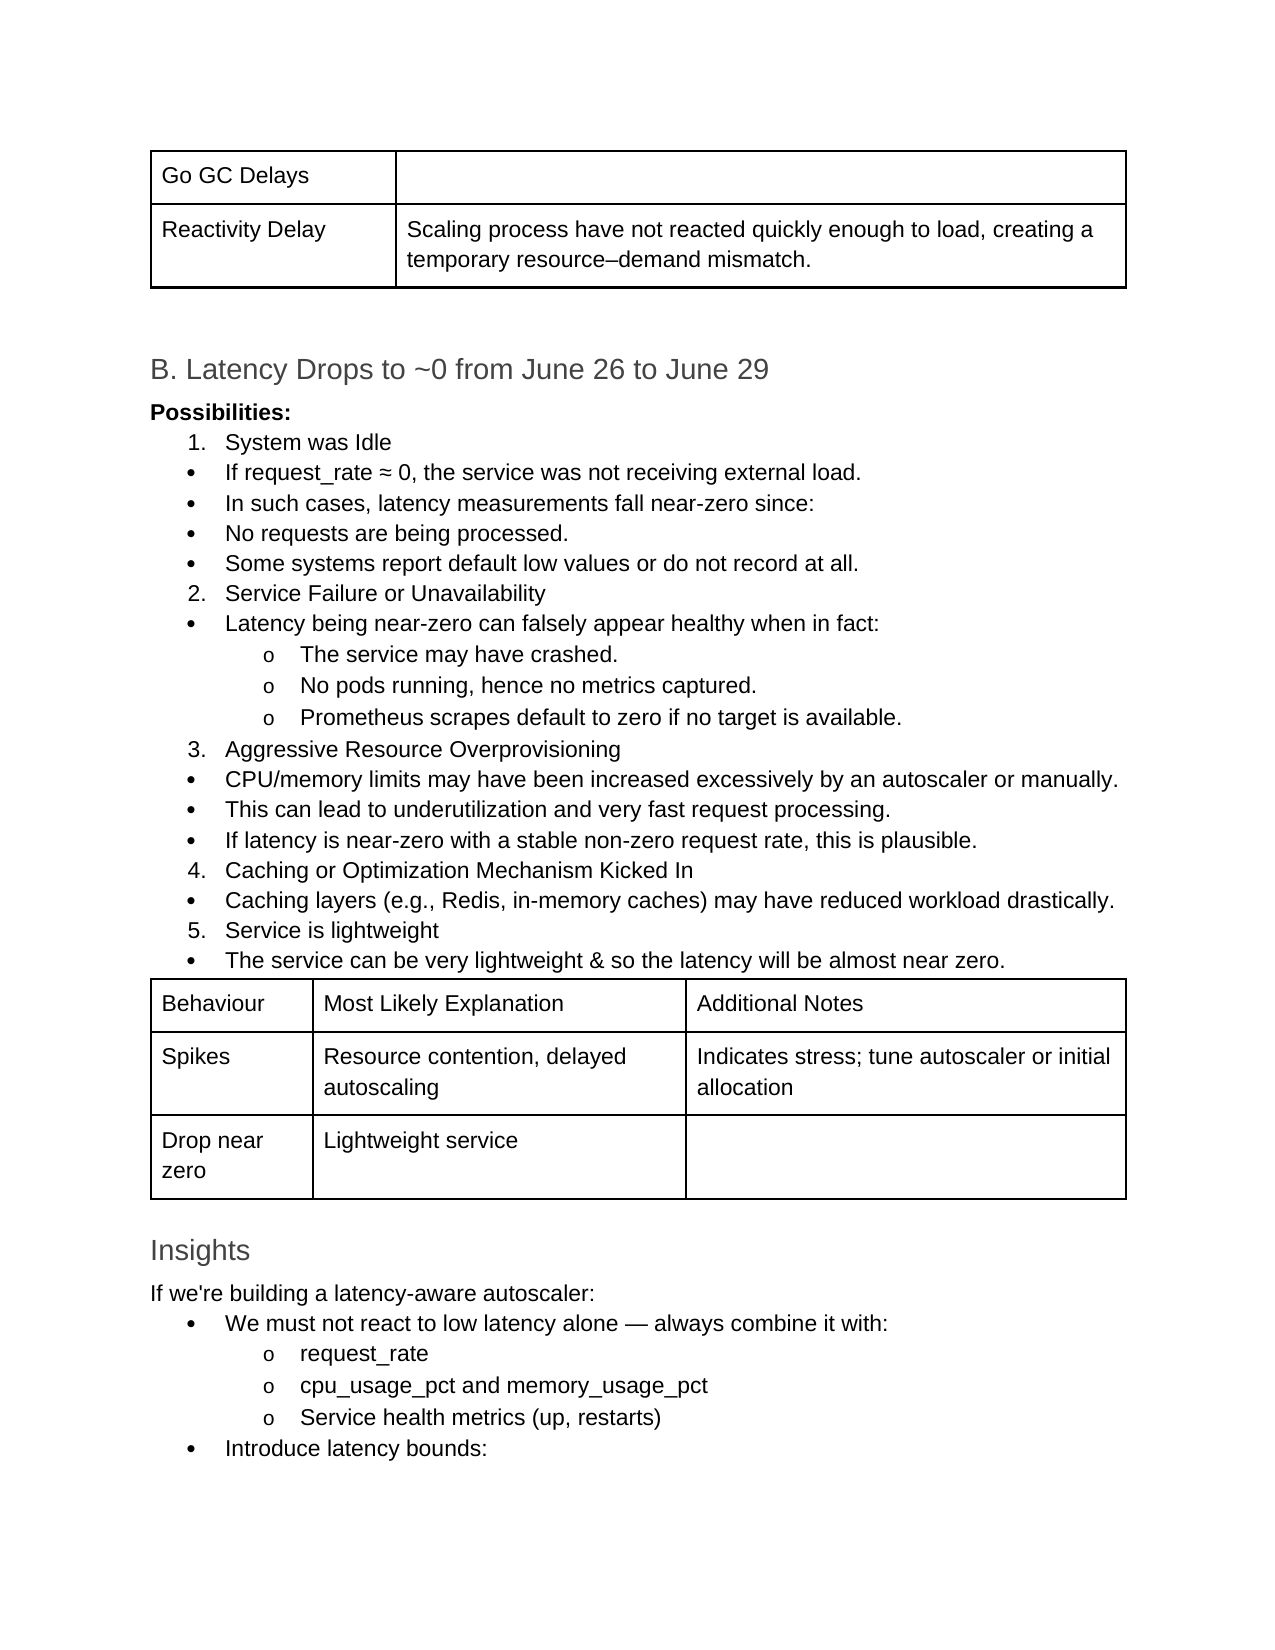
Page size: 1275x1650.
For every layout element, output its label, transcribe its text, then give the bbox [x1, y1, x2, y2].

table_cell Reactivity Delay [152, 205, 395, 286]
table_cell [687, 1116, 1125, 1197]
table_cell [397, 152, 1125, 203]
list We must not react to low latency alone — always combine it with: [187, 1310, 1125, 1336]
list Some systems report default low values or do not record at all. [187, 550, 1125, 576]
list System was Idle [187, 429, 1125, 456]
list No requests are being processed. [187, 520, 1125, 546]
list The service can be very lightweight & so the latency will be almost near zero. [187, 947, 1125, 974]
table_header Behaviour [152, 980, 312, 1031]
list If request_rate ≈ 0, the service was not receiving external load. [187, 459, 1125, 486]
list Aggressive Resource Overprovisioning [187, 736, 1125, 762]
list Prometheus scrapes default to zero if no target is available. [262, 704, 1125, 732]
table_cell Spikes [152, 1033, 312, 1114]
list cpu_usage_pct and memory_usage_pct [262, 1372, 1125, 1399]
list If latency is near-zero with a stable non-zero request rate, this is plausible. [187, 827, 1125, 853]
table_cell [152, 152, 395, 203]
list Caching layers (e.g., Redis, in-memory caches) may have reduced workload drastically. [187, 887, 1125, 913]
text If we're building a latency-aware autoscaler: [150, 1280, 1125, 1306]
list The service may have crashed. [262, 641, 1125, 668]
table_cell Indicates stress; tune autoscaler or initial allocation [687, 1033, 1125, 1114]
list Latency being near-zero can falsely appear healthy when in fact: [187, 610, 1125, 637]
subtitle B. Latency Drops to ~0 from June 26 to June 29 [150, 352, 1125, 386]
list This can lead to underutilization and very fast request processing. [187, 796, 1125, 823]
subtitle Insights [150, 1233, 1125, 1266]
table_header Most Likely Explanation [314, 980, 685, 1031]
list Service Failure or Unavailability [187, 580, 1125, 607]
list request_rate [262, 1340, 1125, 1368]
table_cell Drop near zero [152, 1116, 312, 1197]
list No pods running, hence no metrics captured. [262, 672, 1125, 700]
list Service health metrics (up, restarts) [262, 1404, 1125, 1431]
list Introduce latency bounds: [187, 1435, 1125, 1462]
text Possibilities: [150, 399, 1125, 425]
list Service is lightweight [187, 917, 1125, 943]
table_cell Resource contention, delayed autoscaling [314, 1033, 685, 1114]
table_header Additional Notes [687, 980, 1125, 1031]
table_cell Lightweight service [314, 1116, 685, 1197]
list CPU/memory limits may have been increased excessively by an autoscaler or manually. [187, 766, 1125, 792]
list Caching or Optimization Mechanism Kicked In [187, 857, 1125, 883]
table_cell Scaling process have not reacted quickly enough to load, creating a temporary resource–demand mismatch. [397, 205, 1125, 286]
list In such cases, latency measurements fall near-zero since: [187, 489, 1125, 516]
